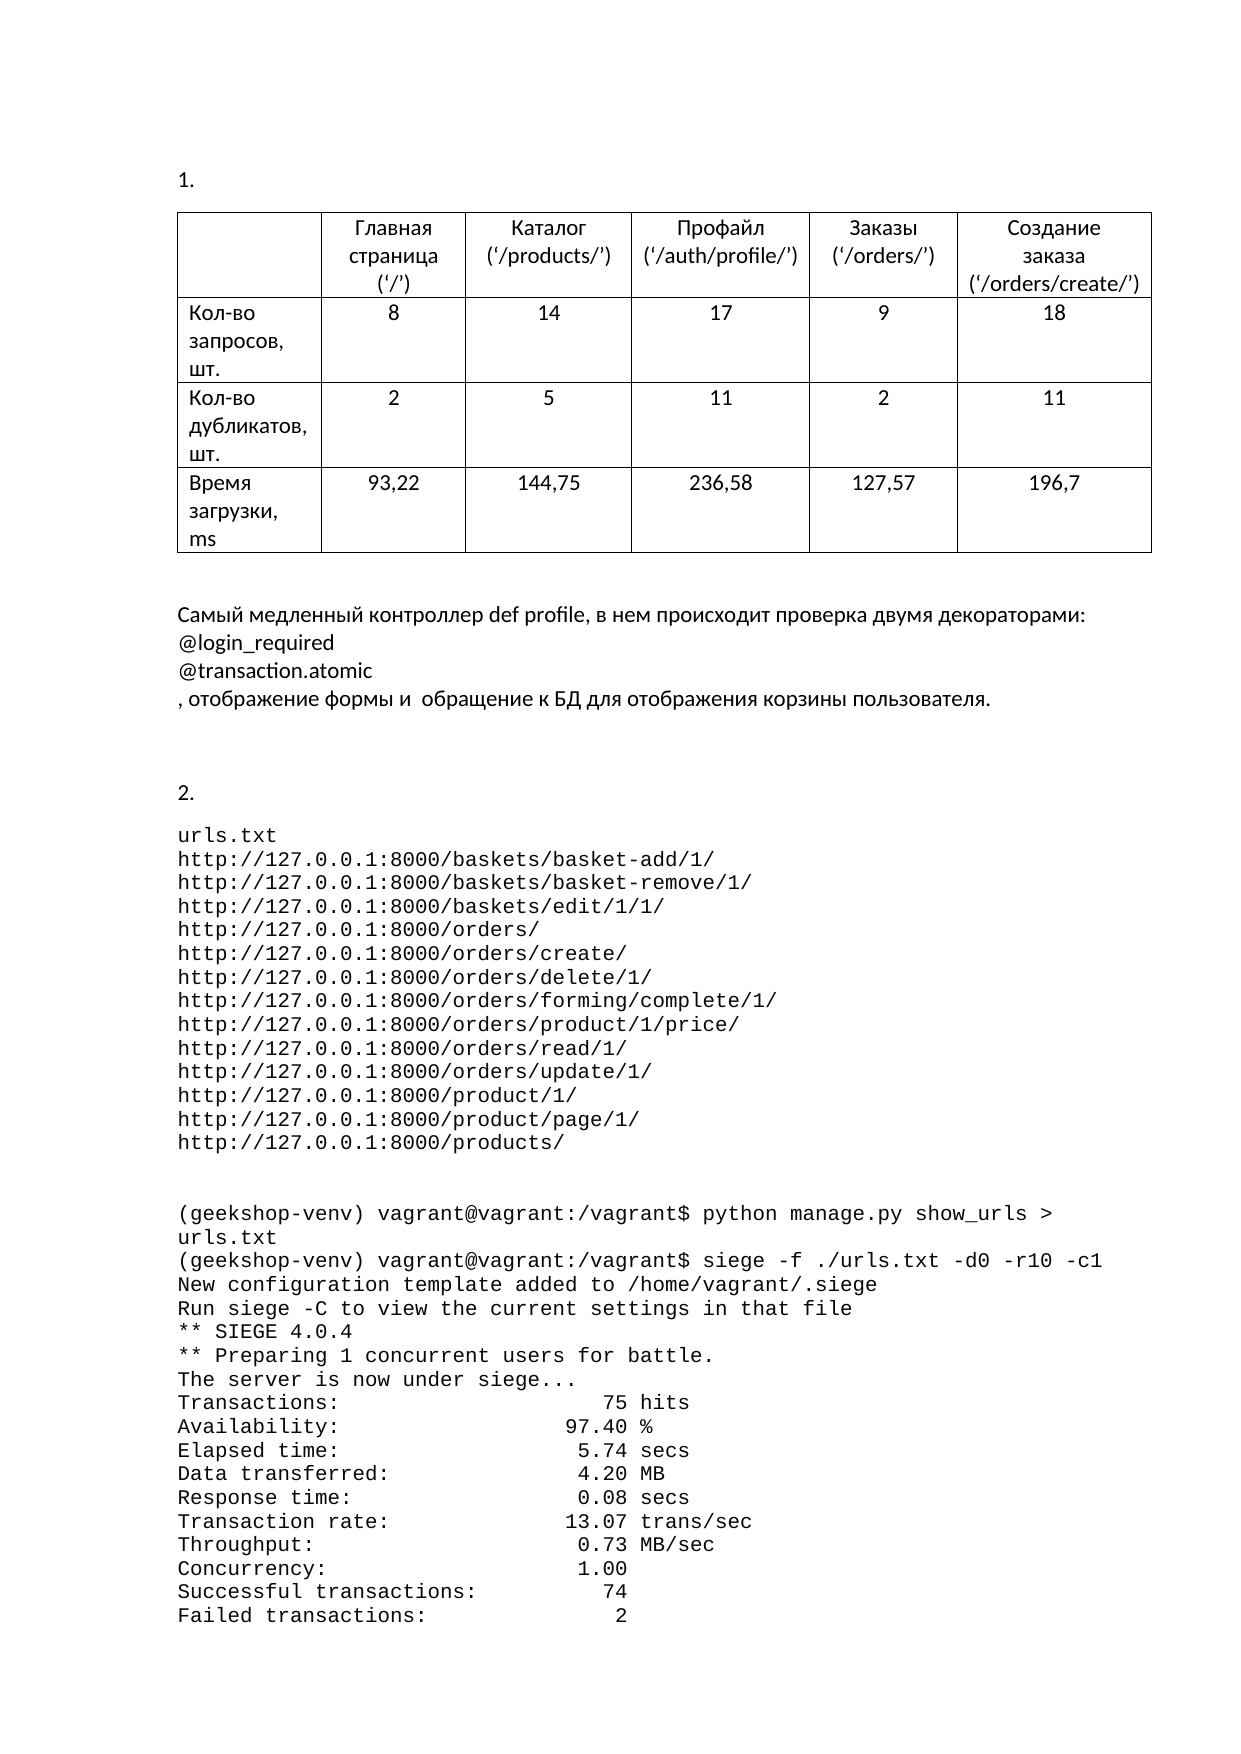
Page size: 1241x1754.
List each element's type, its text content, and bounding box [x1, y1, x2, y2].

text 2. [177, 778, 1152, 806]
table_cell 127,57 [810, 468, 957, 552]
text Run siege -C to view the current settings in that file [177, 1298, 1152, 1321]
table_header Главная страница (‘/’) [322, 213, 465, 297]
table_cell 8 [322, 298, 465, 382]
table_cell 11 [958, 383, 1151, 467]
table_cell 14 [466, 298, 631, 382]
table_cell Время загрузки, ms [178, 468, 321, 552]
table_header Каталог (‘/products/’) [466, 213, 631, 297]
text Throughput: 0.73 MB/sec [177, 1534, 1152, 1558]
table_cell 236,58 [632, 468, 809, 552]
text Concurrency: 1.00 [177, 1558, 1152, 1582]
text Data transferred: 4.20 MB [177, 1463, 1152, 1487]
table_cell 2 [322, 383, 465, 467]
table_cell 196,7 [958, 468, 1151, 552]
table_cell 9 [810, 298, 957, 382]
table_cell 11 [632, 383, 809, 467]
table_header Создание заказа (‘/orders/create/’) [958, 213, 1151, 297]
text Response time: 0.08 secs [177, 1487, 1152, 1511]
table_cell Кол-во запросов, шт. [178, 298, 321, 382]
table_header Профайл (‘/auth/profile/’) [632, 213, 809, 297]
text Transactions: 75 hits [177, 1392, 1152, 1416]
text Failed transactions: 2 [177, 1605, 1152, 1629]
text Successful transactions: 74 [177, 1582, 1152, 1605]
text Самый медленный контроллер def profile, в нем происходит проверка двумя декораторами: [177, 600, 1152, 628]
table_header Заказы (‘/orders/’) [810, 213, 957, 297]
table_cell 144,75 [466, 468, 631, 552]
text New configuration template added to /home/vagrant/.siege [177, 1274, 1152, 1298]
text Elapsed time: 5.74 secs [177, 1440, 1152, 1463]
table_header [178, 213, 321, 297]
text Availability: 97.40 % [177, 1416, 1152, 1440]
text http://127.0.0.1:8000/baskets/basket-add/1/ http://127.0.0.1:8000/baskets/basket-remove/1/ http://127.0.0.1:8000/baskets/edit/1/1/ http://127.0.0.1:8000/orders/ http://127.0.0.1:8000/orders/create/ http://127.0.0.1:8000/orders/delete/1/ http://127.0.0.1:8000/orders/forming/complete/1/ http://127.0.0.1:8000/orders/product/1/price/ http://127.0.0.1:8000/orders/read/1/ http://127.0.0.1:8000/orders/update/1/ http://127.0.0.1:8000/product/1/ http://127.0.0.1:8000/product/page/1/ http://127.0.0.1:8000/products/ [177, 848, 1152, 1156]
table_cell 2 [810, 383, 957, 467]
text , отображение формы и обращение к БД для отображения корзины пользователя. [177, 684, 1152, 712]
table_cell 93,22 [322, 468, 465, 552]
table_cell 17 [632, 298, 809, 382]
text 1. [177, 165, 1152, 193]
text ** SIEGE 4.0.4 [177, 1321, 1152, 1345]
text Transaction rate: 13.07 trans/sec [177, 1511, 1152, 1534]
table_cell 5 [466, 383, 631, 467]
table_cell Кол-во дубликатов, шт. [178, 383, 321, 467]
text (geekshop-venv) vagrant@vagrant:/vagrant$ python manage.py show_urls > urls.txt [177, 1203, 1152, 1251]
text urls.txt [177, 825, 1152, 848]
text ** Preparing 1 concurrent users for battle. [177, 1345, 1152, 1369]
table_cell 18 [958, 298, 1151, 382]
text (geekshop-venv) vagrant@vagrant:/vagrant$ siege -f ./urls.txt -d0 -r10 -c1 [177, 1251, 1152, 1274]
text @login_required @transaction.atomic [177, 628, 1152, 684]
text The server is now under siege... [177, 1369, 1152, 1392]
